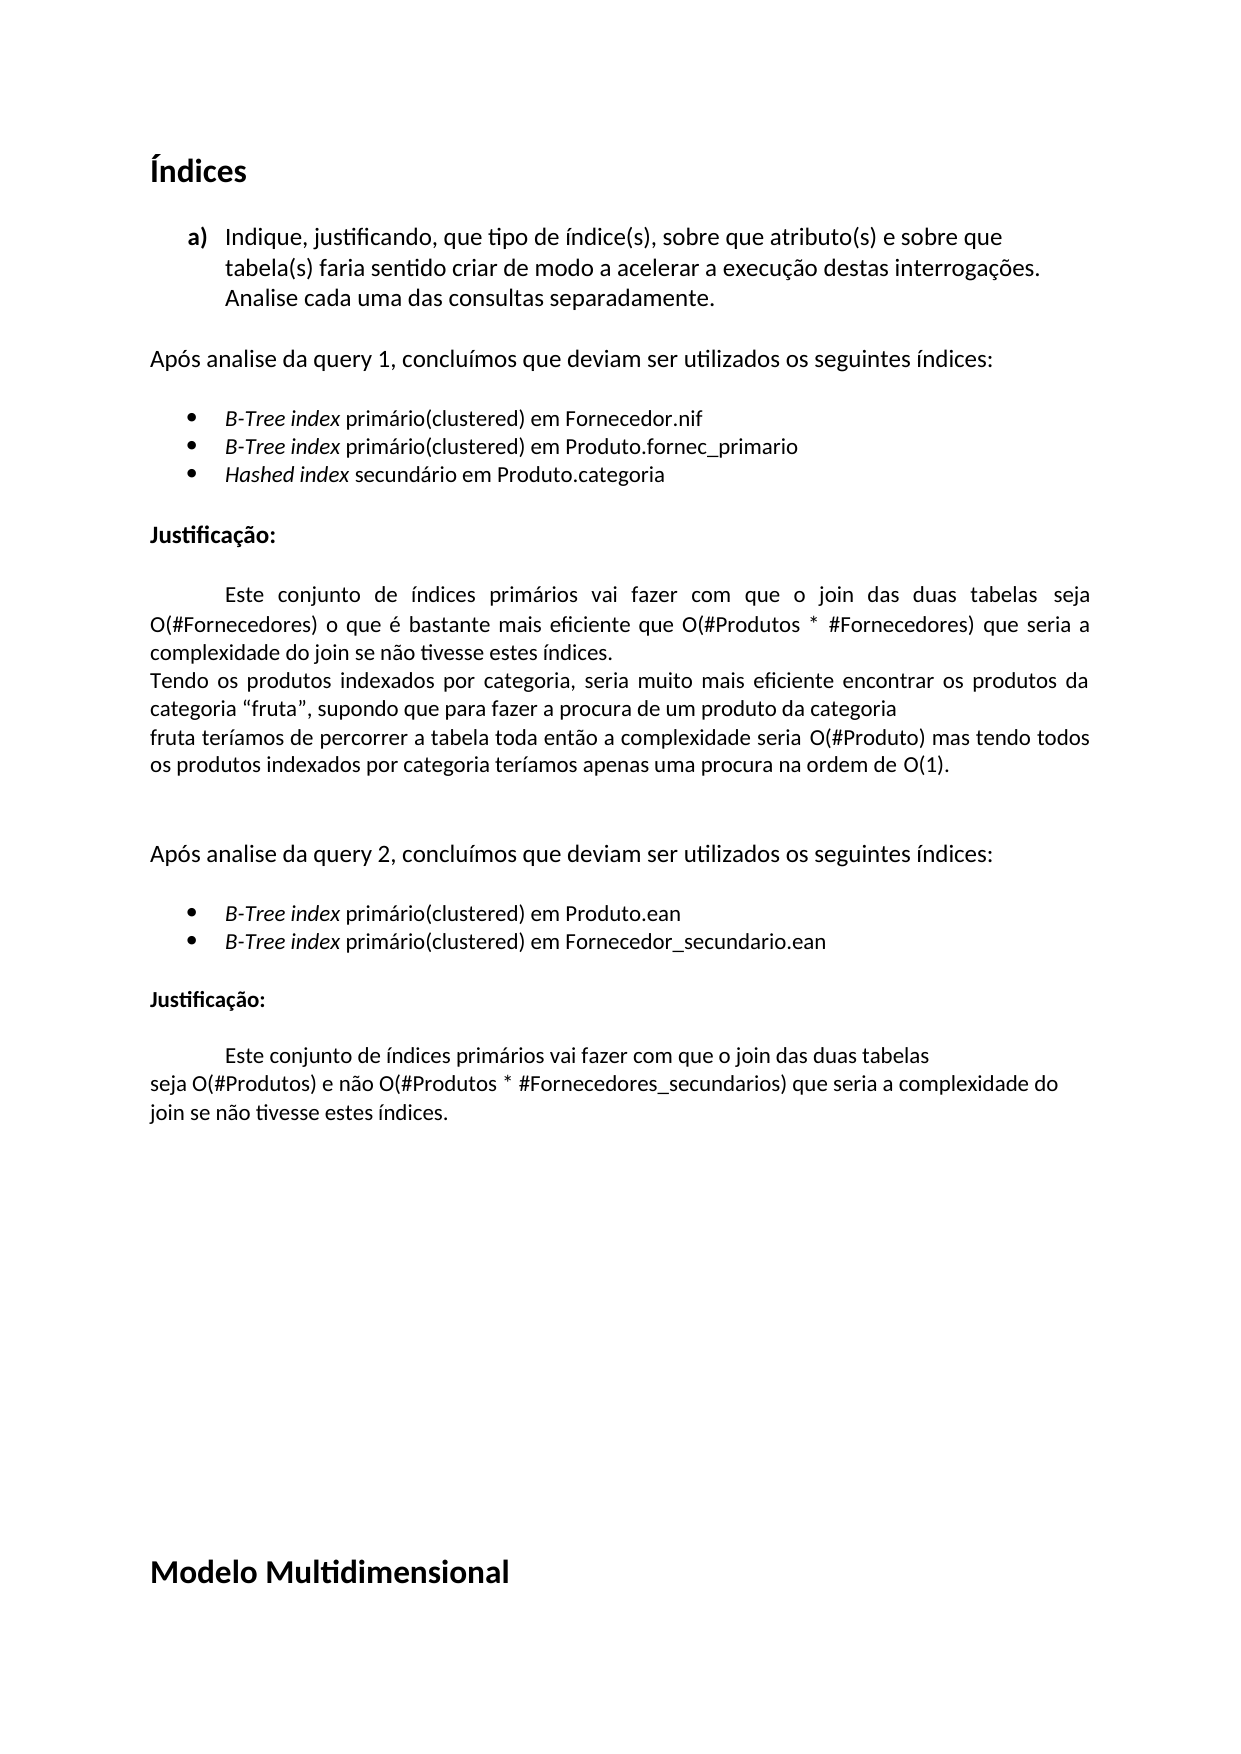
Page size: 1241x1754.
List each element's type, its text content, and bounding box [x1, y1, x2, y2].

text Justificação: [150, 519, 1090, 549]
list B-Tree index primário(clustered) em Fornecedor.nif [187, 404, 1090, 432]
text fruta teríamos de percorrer a tabela toda então a complexidade seria O(#Produto) mas tendo todos os produtos indexados por categoria teríamos apenas uma procura na ordem de O(1). [150, 723, 1090, 779]
text Após analise da query 2, concluímos que deviam ser utilizados os seguintes índices: [150, 838, 1090, 868]
list B-Tree index primário(clustered) em Produto.ean [187, 899, 1090, 927]
list Indique, justificando, que tipo de índice(s), sobre que atributo(s) e sobre que tabela(s) faria sentido criar de modo a acelerar a execução destas interrogações. Analise cada uma das consultas separadamente. [187, 221, 1090, 313]
text seja O(#Produtos) e não O(#Produtos * #Fornecedores_secundarios) que seria a complexidade do join se não tivesse estes índices. [150, 1069, 1090, 1126]
text Índices [150, 150, 1090, 191]
text Justificação: [150, 986, 1090, 1013]
text Este conjunto de índices primários vai fazer com que o join das duas tabelas [150, 1042, 1090, 1069]
text Modelo Multidimensional [150, 1551, 1090, 1592]
list B-Tree index primário(clustered) em Produto.fornec_primario [187, 432, 1090, 460]
text Tendo os produtos indexados por categoria, seria muito mais eficiente encontrar os produtos da categoria “fruta”, supondo que para fazer a procura de um produto da categoria [150, 667, 1090, 723]
text Este conjunto de índices primários vai fazer com que o join das duas tabelas seja O(#Fornecedores) o que é bastante mais eficiente que O(#Produtos * #Fornecedores) que seria a complexidade do join se não tivesse estes índices. [150, 580, 1090, 667]
text Após analise da query 1, concluímos que deviam ser utilizados os seguintes índices: [150, 343, 1090, 374]
list B-Tree index primário(clustered) em Fornecedor_secundario.ean [187, 927, 1090, 955]
list Hashed index secundário em Produto.categoria [187, 460, 1090, 488]
